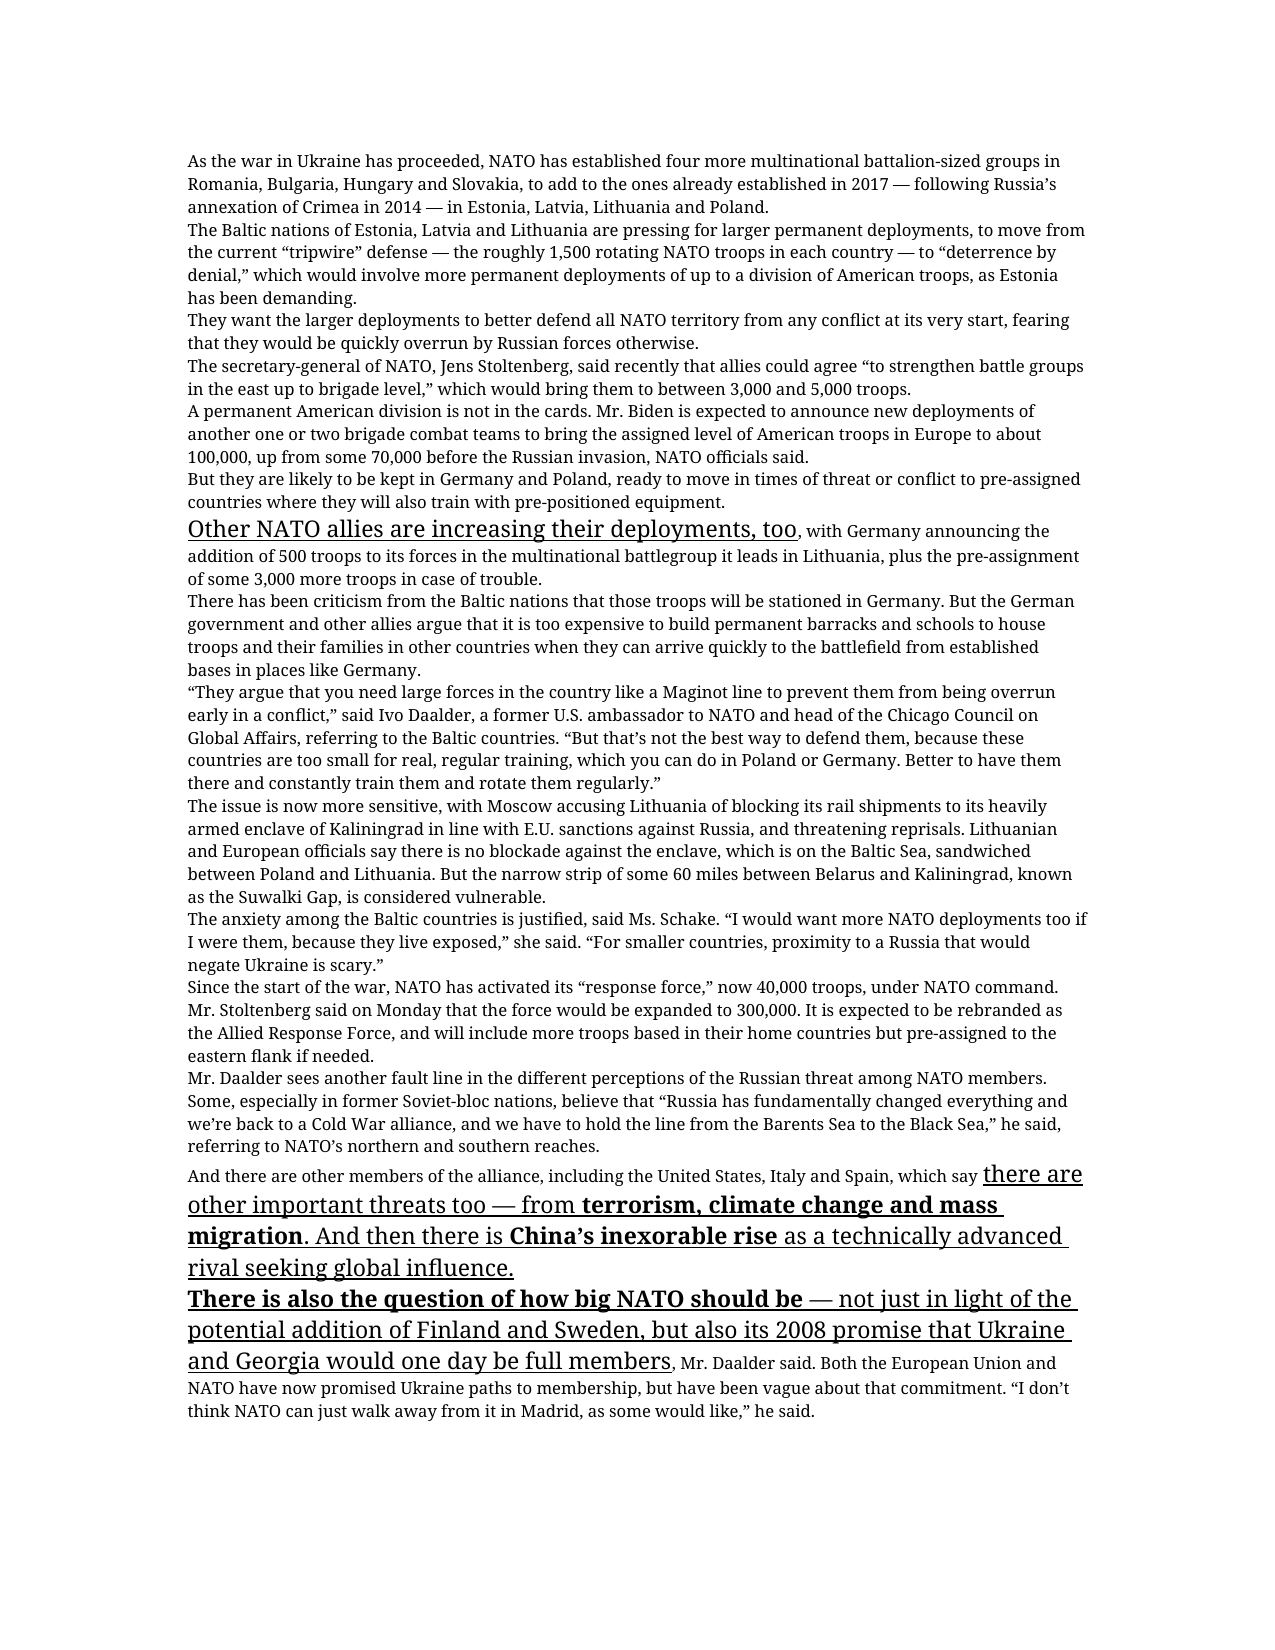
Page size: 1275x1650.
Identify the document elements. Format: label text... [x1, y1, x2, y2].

text “They argue that you need large forces in the country like a Maginot line to prevent them from being overrun early in a conflict,” said Ivo Daalder, a former U.S. ambassador to NATO and head of the Chicago Council on Global Affairs, referring to the Baltic countries. “But that’s not the best way to defend them, because these countries are too small for real, regular training, which you can do in Poland or Germany. Better to have them there and constantly train them and rotate them regularly.” [187, 681, 1087, 794]
text The issue is now more sensitive, with Moscow accusing Lithuania of blocking its rail shipments to its heavily armed enclave of Kaliningrad in line with E.U. sanctions against Russia, and threatening reprisals. Lithuanian and European officials say there is no blockade against the enclave, which is on the Baltic Sea, sandwiched between Poland and Lithuania. But the narrow strip of some 60 miles between Belarus and Kaliningrad, known as the Suwalki Gap, is considered vulnerable. [187, 794, 1087, 908]
text The Baltic nations of Estonia, Latvia and Lithuania are pressing for larger permanent deployments, to move from the current “tripwire” defense — the roughly 1,500 rotating NATO troops in each country — to “deterrence by denial,” which would involve more permanent deployments of up to a division of American troops, as Estonia has been demanding. [187, 218, 1087, 309]
text The anxiety among the Baltic countries is justified, said Ms. Schake. “I would want more NATO deployments too if I were them, because they live exposed,” she said. “For smaller countries, proximity to a Russia that would negate Ukraine is scary.” [187, 908, 1087, 976]
text The secretary-general of NATO, Jens Stoltenberg, said recently that allies could agree “to strengthen battle groups in the east up to brigade level,” which would bring them to between 3,000 and 5,000 troops. [187, 354, 1087, 400]
text But they are likely to be kept in Germany and Poland, ready to move in times of threat or conflict to pre-assigned countries where they will also train with pre-positioned equipment. [187, 468, 1087, 513]
text They want the larger deployments to better defend all NATO territory from any conflict at its very start, fearing that they would be quickly overrun by Russian forces otherwise. [187, 309, 1087, 354]
text There is also the question of how big NATO should be — not just in light of the potential addition of Finland and Sweden, but also its 2008 promise that Ukraine and Georgia would one day be full members, Mr. Daalder said. Both the European Union and NATO have now promised Ukraine paths to membership, but have been vague about that commitment. “I don’t think NATO can just walk away from it in Madrid, as some would like,” he said. [187, 1283, 1087, 1422]
text There has been criticism from the Baltic nations that those troops will be stationed in Germany. But the German government and other allies argue that it is too expensive to build permanent barracks and schools to house troops and their families in other countries when they can arrive quickly to the battlefield from established bases in places like Germany. [187, 590, 1087, 681]
text A permanent American division is not in the cards. Mr. Biden is expected to announce new deployments of another one or two brigade combat teams to bring the assigned level of American troops in Europe to about 100,000, up from some 70,000 before the Russian invasion, NATO officials said. [187, 400, 1087, 468]
text As the war in Ukraine has proceeded, NATO has established four more multinational battalion-sized groups in Romania, Bulgaria, Hungary and Slovakia, to add to the ones already established in 2017 — following Russia’s annexation of Crimea in 2014 — in Estonia, Latvia, Lithuania and Poland. [187, 150, 1087, 218]
text Mr. Daalder sees another fault line in the different perceptions of the Russian threat among NATO members. Some, especially in former Soviet-bloc nations, believe that “Russia has fundamentally changed everything and we’re back to a Cold War alliance, and we have to hold the line from the Barents Sea to the Black Sea,” he said, referring to NATO’s northern and southern reaches. [187, 1067, 1087, 1158]
text Since the start of the war, NATO has activated its “response force,” now 40,000 troops, under NATO command. Mr. Stoltenberg said on Monday that the force would be expanded to 300,000. It is expected to be rebranded as the Allied Response Force, and will include more troops based in their home countries but pre-assigned to the eastern flank if needed. [187, 976, 1087, 1067]
text Other NATO allies are increasing their deployments, too, with Germany announcing the addition of 500 troops to its forces in the multinational battlegroup it leads in Lithuania, plus the pre-assignment of some 3,000 more troops in case of trouble. [187, 513, 1087, 590]
text And there are other members of the alliance, including the United States, Italy and Spain, which say there are other important threats too — from terrorism, climate change and mass migration. And then there is China’s inexorable rise as a technically advanced rival seeking global influence. [187, 1158, 1087, 1283]
